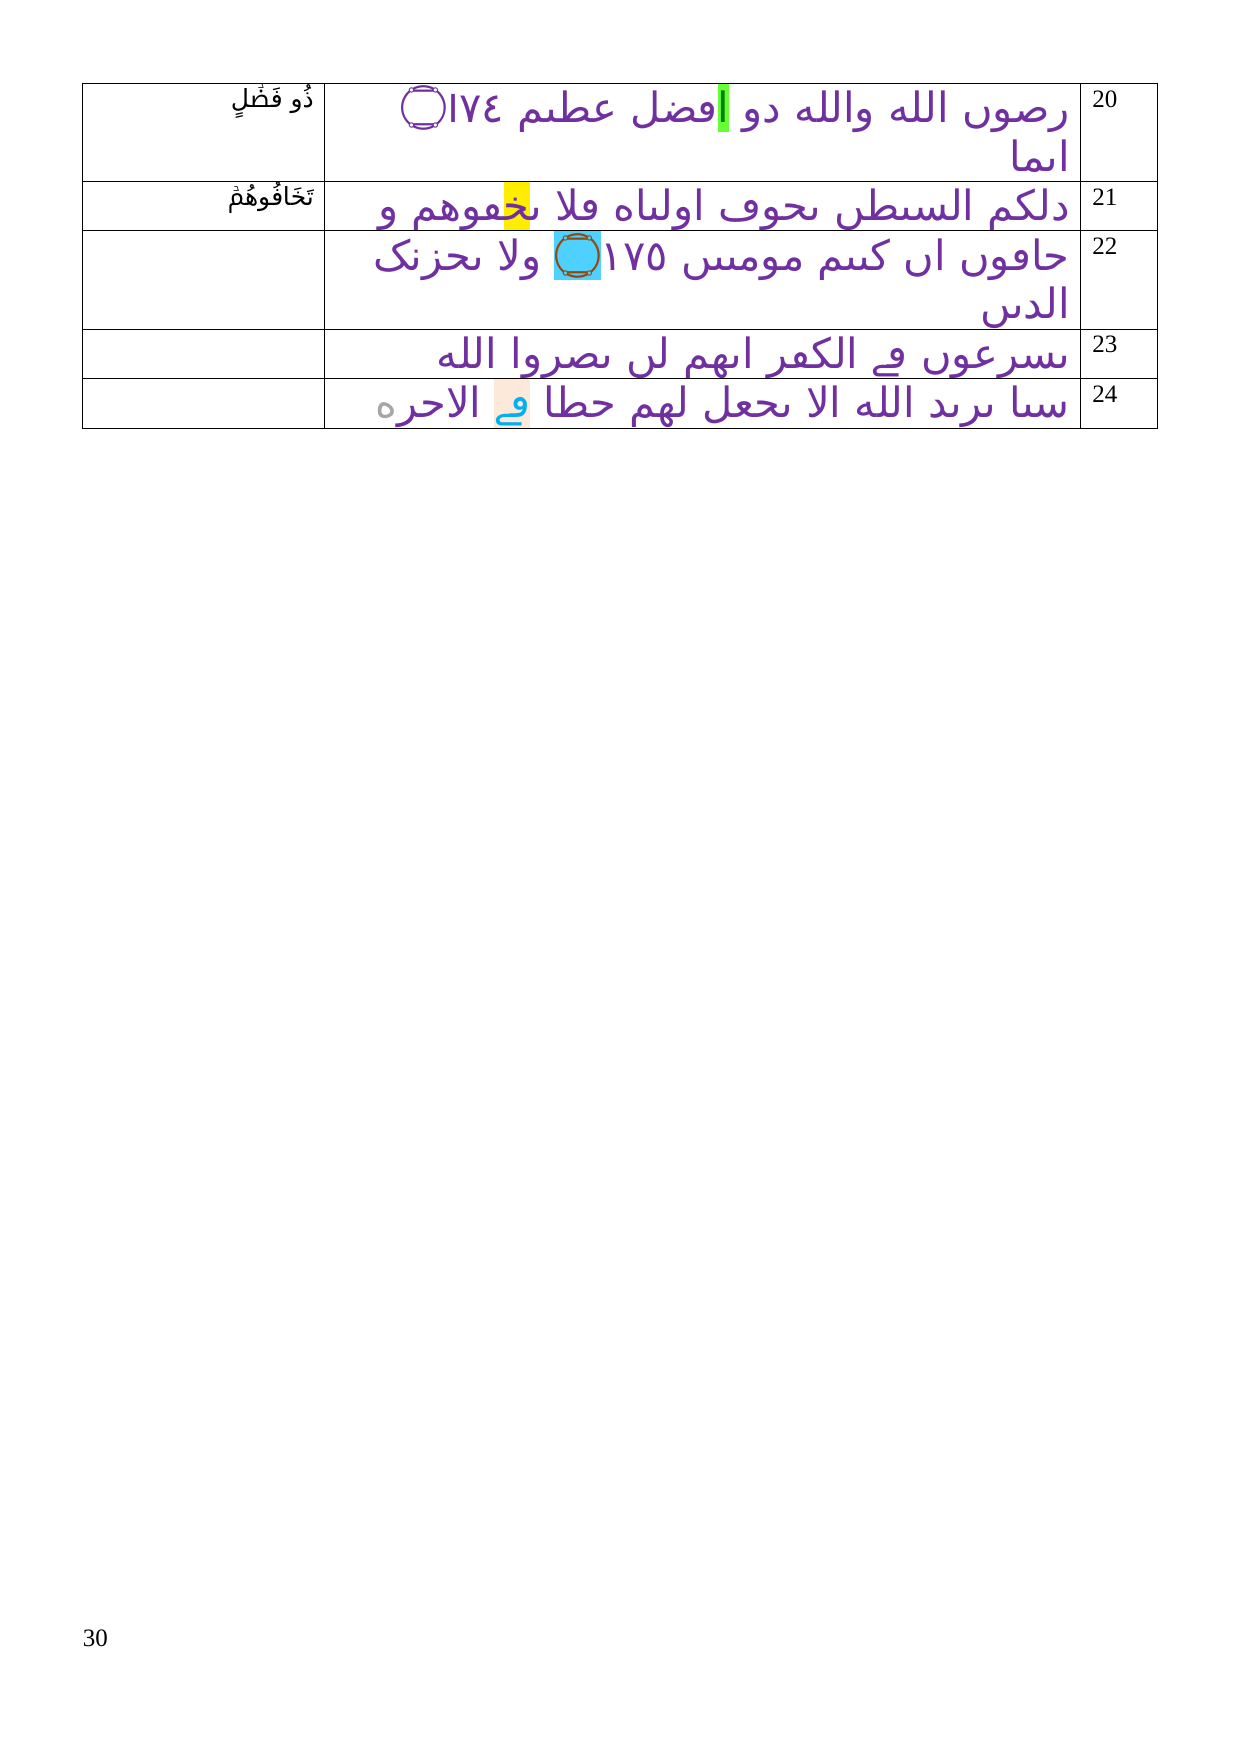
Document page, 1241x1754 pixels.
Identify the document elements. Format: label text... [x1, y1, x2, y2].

table_cell رصوں ال‍له وال‍له دو اڡضل عطٮم ۝١٧٤ اٮما [325, 84, 1080, 181]
table_cell ٮسرعوں ڡے الكڡر اٮهم لں ٮصروا ال‍له [325, 330, 1080, 378]
table_cell 21 [1081, 182, 1157, 230]
table_cell 23 [1081, 330, 1157, 378]
table_cell 20 [1081, 84, 1157, 181]
table_cell [83, 231, 324, 328]
table_cell ذُو فَضۡلٍ [83, 84, 324, 181]
table_cell تَخَافُوهُمۡ [83, 182, 324, 230]
table_cell 24 [1081, 379, 1157, 428]
table_cell حاڡوں اں كٮٮم مومٮٮں ۝١٧٥ ولا ٮحزنک الدٮں [325, 231, 1080, 328]
table_cell سٮا ٮرٮد ال‍له الا ٮحعل لهم حطا ڡے الاحره [530, 379, 1080, 428]
table_cell دلكم السٮطں ٮحوڡ اولٮاه ڡلا ٮخٯوهم و [325, 182, 504, 230]
table_cell [83, 330, 324, 378]
table_cell [83, 379, 324, 428]
table_cell دلكم السٮطں ٮحوڡ اولٮاه ڡلا ٮخٯوهم و [530, 182, 1080, 230]
table_cell سٮا ٮرٮد ال‍له الا ٮحعل لهم حطا ڡے الاحره [325, 379, 494, 428]
table_cell 22 [1081, 231, 1157, 328]
